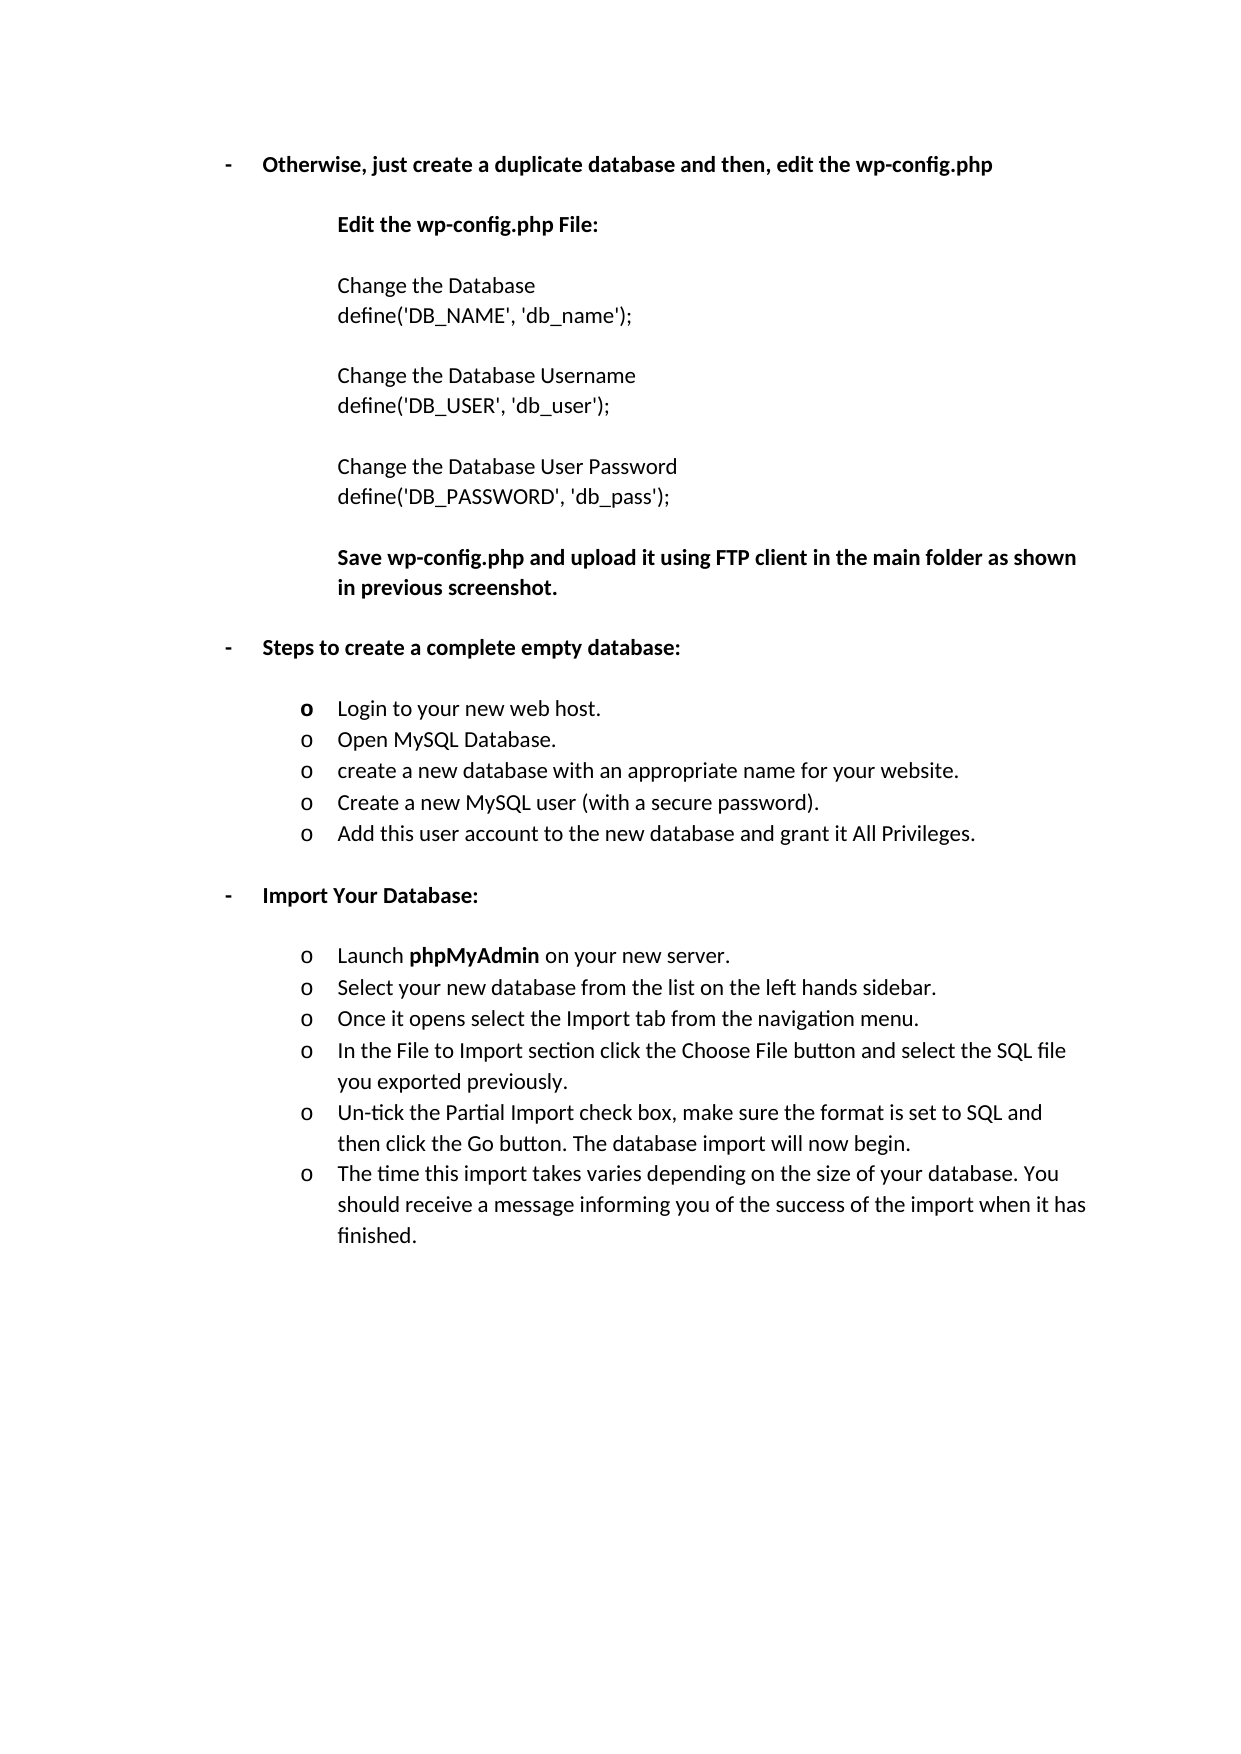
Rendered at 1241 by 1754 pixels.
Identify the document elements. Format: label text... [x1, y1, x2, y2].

list Steps to create a complete empty database: [225, 633, 1090, 661]
list Select your new database from the list on the left hands sidebar. [300, 973, 1090, 1002]
list create a new database with an appropriate name for your website. [300, 757, 1090, 786]
list Un-tick the Partial Import check box, make sure the format is set to SQL and then click the Go button. The database import will now begin. [300, 1098, 1090, 1157]
list Change the Database User Password [300, 452, 1090, 480]
list Add this user account to the new database and grant it All Privileges. [300, 819, 1090, 849]
list Launch phpMyAdmin on your new server. [300, 942, 1090, 971]
list Change the Database [300, 271, 1090, 299]
list define('DB_USER', 'db_user'); [300, 392, 1090, 420]
list Login to your new web host. [300, 694, 1090, 723]
list Otherwise, just create a duplicate database and then, edit the wp-config.php [225, 150, 1090, 178]
list The time this import takes varies depending on the size of your database. You should receive a message informing you of the success of the import when it has finished. [300, 1159, 1090, 1249]
list Edit the wp-config.php File: [300, 210, 1090, 238]
list Once it opens select the Import tab from the navigation menu. [300, 1004, 1090, 1034]
list In the File to Import section click the Choose File button and select the SQL file you exported previously. [300, 1036, 1090, 1095]
list Create a new MySQL user (with a secure password). [300, 788, 1090, 817]
list define('DB_NAME', 'db_name'); [300, 301, 1090, 329]
list Save wp-config.php and upload it using FTP client in the main folder as shown in previous screenshot. [337, 543, 1090, 601]
list Change the Database Username [300, 361, 1090, 389]
list Import Your Database: [225, 881, 1090, 909]
list define('DB_PASSWORD', 'db_pass'); [300, 482, 1090, 510]
list Open MySQL Database. [300, 725, 1090, 754]
